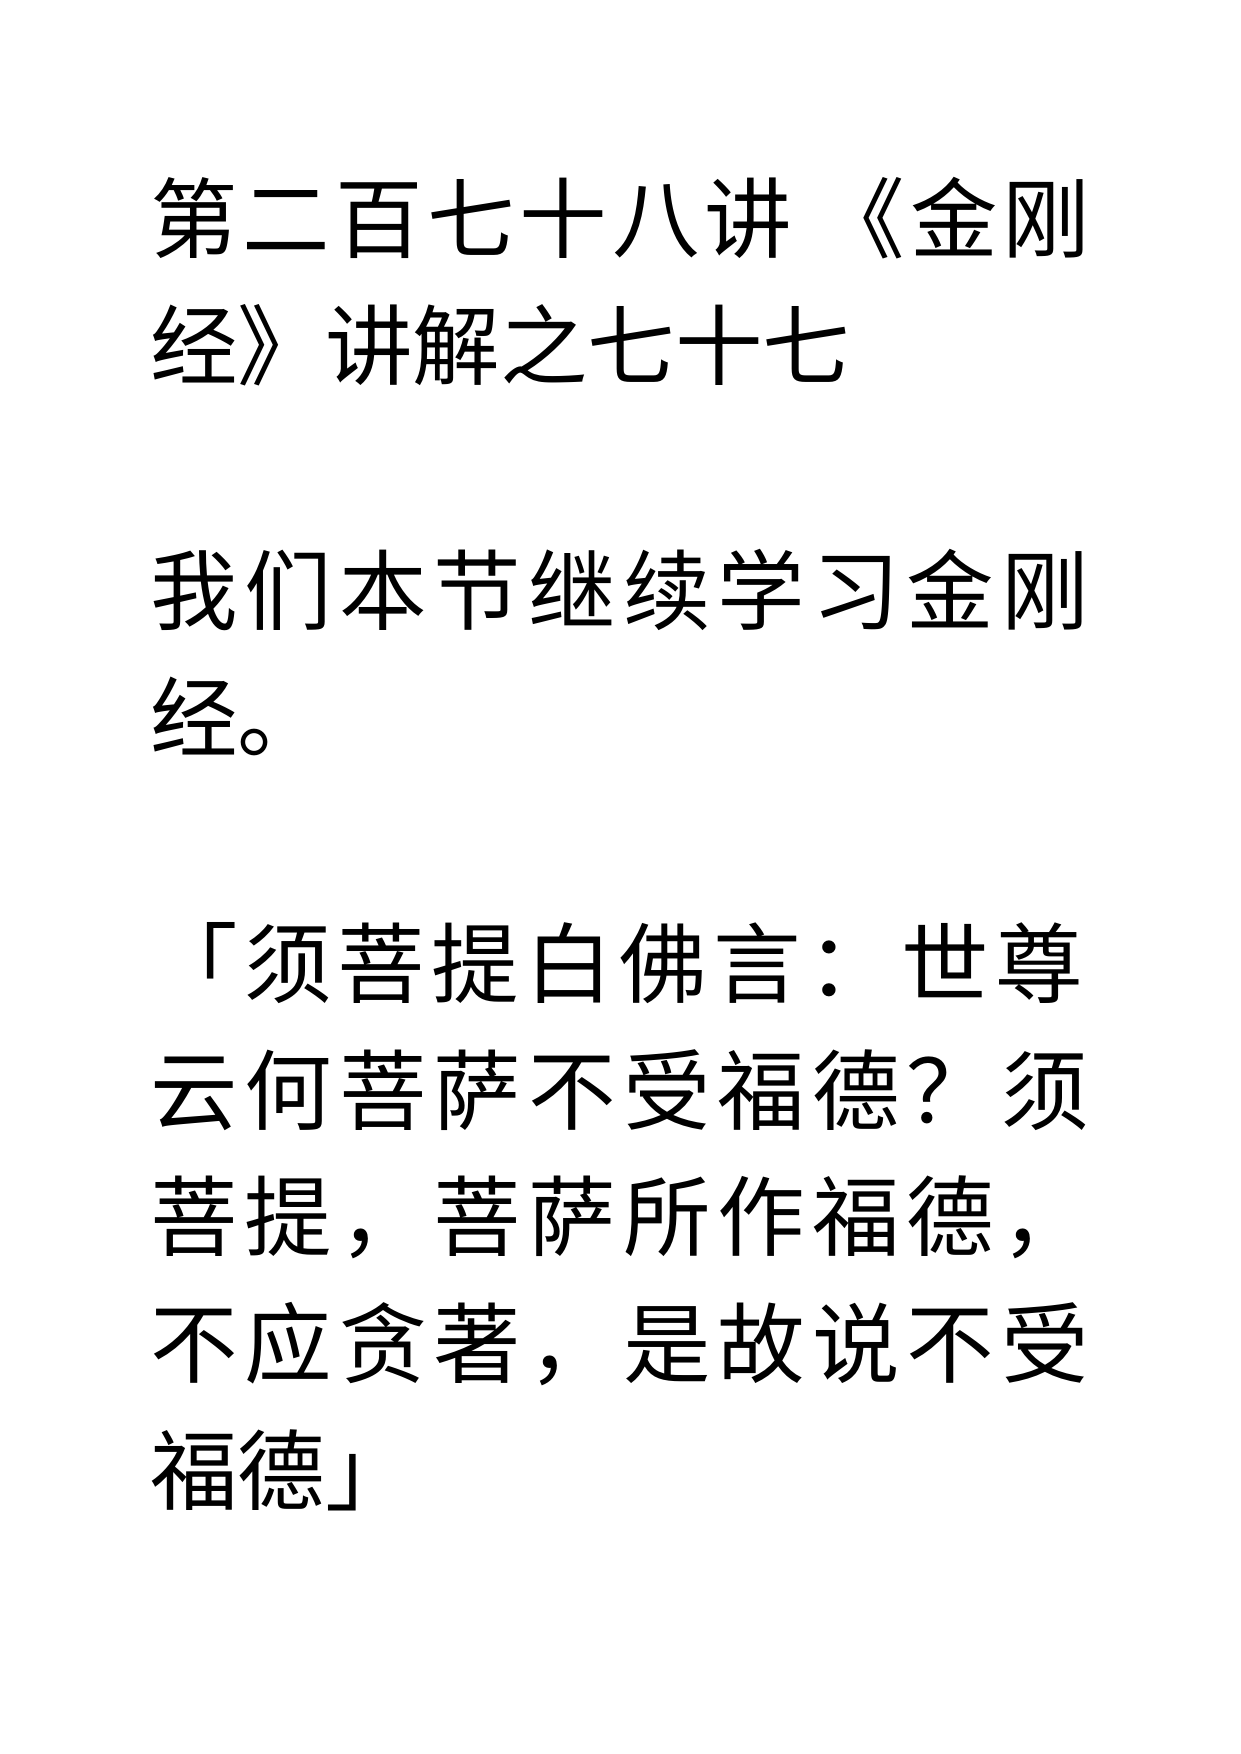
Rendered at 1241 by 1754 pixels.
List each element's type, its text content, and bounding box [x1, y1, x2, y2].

text 第二百七十八讲 《金刚经》讲解之七十七 [150, 150, 1090, 403]
text 我们本节继续学习金刚经。 [150, 522, 1090, 776]
text 「须菩提白佛言：世尊，云何菩萨不受福德？须菩提，菩萨所作福德，不应贪著，是故说不受福德」 [150, 895, 1090, 1528]
